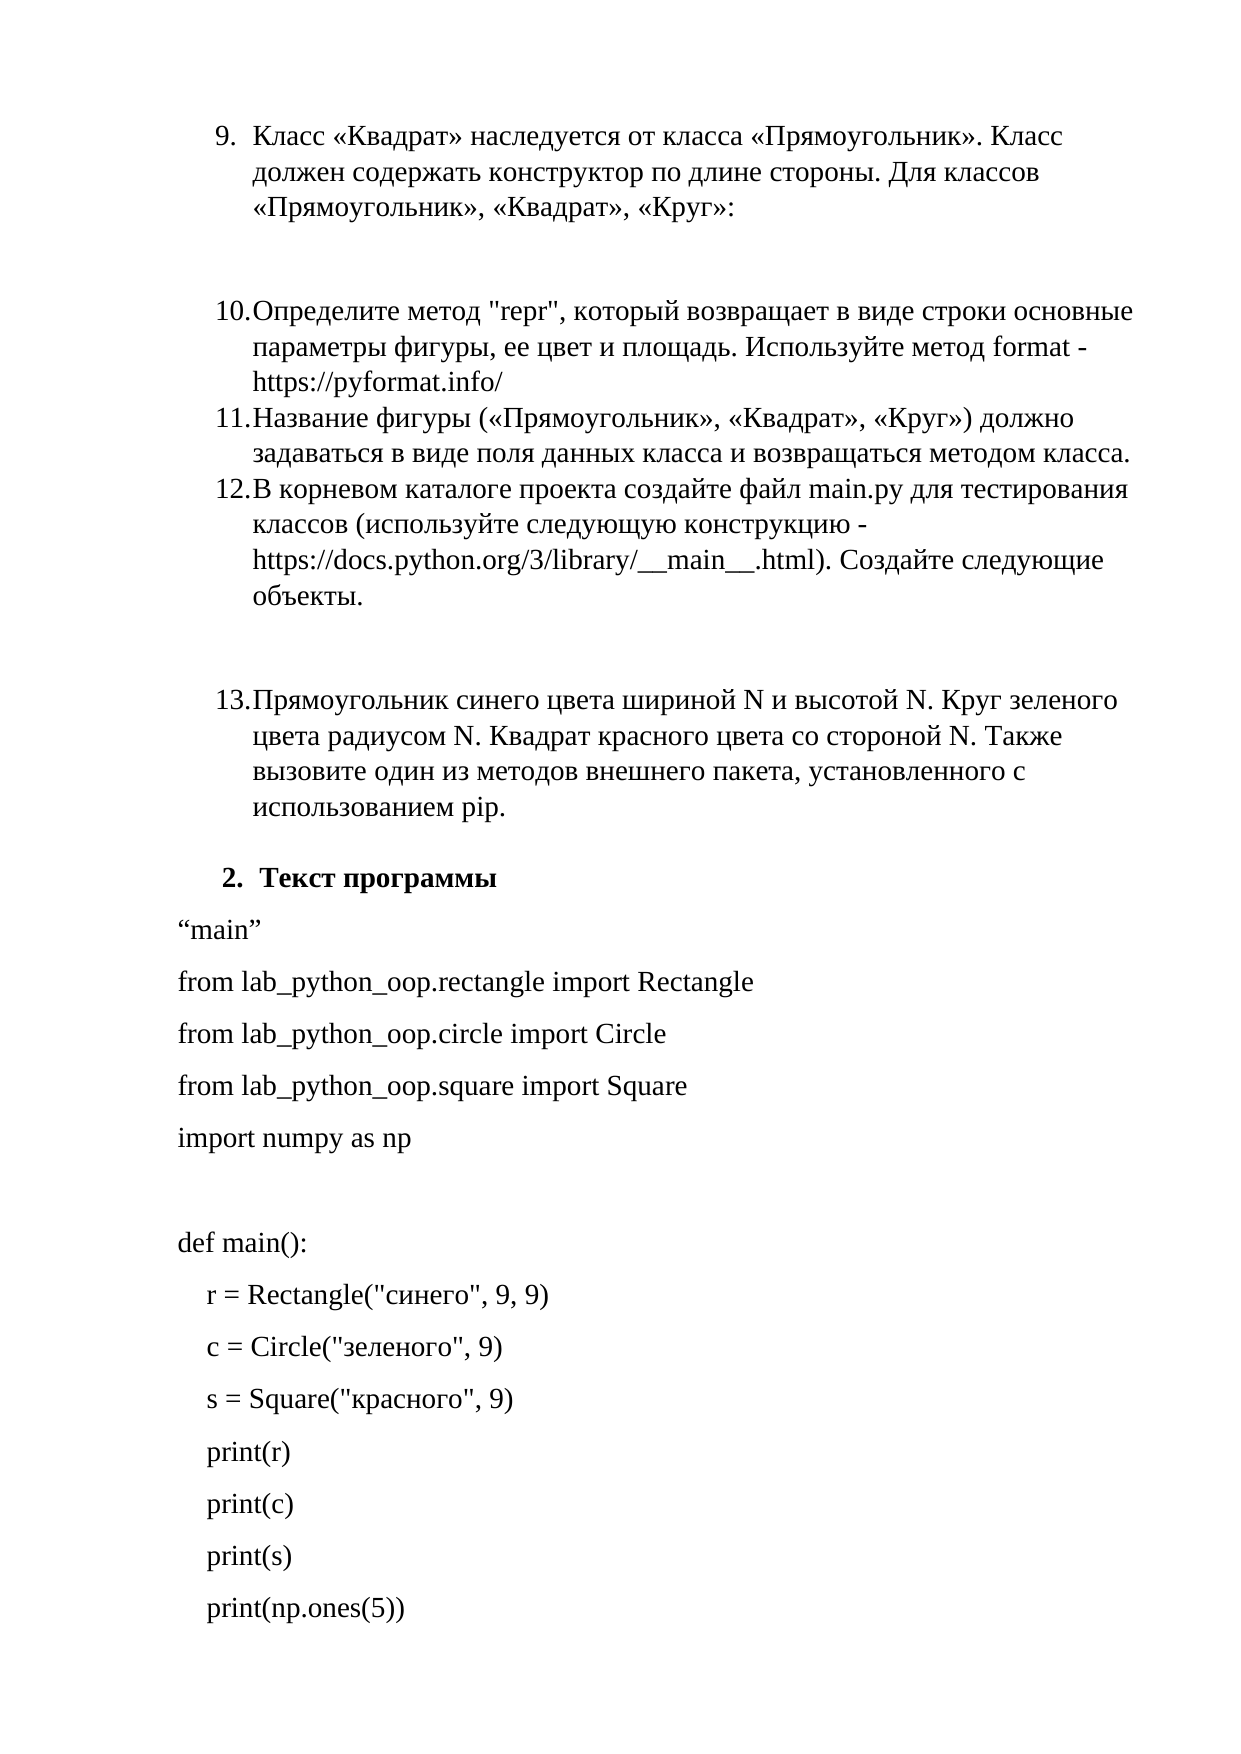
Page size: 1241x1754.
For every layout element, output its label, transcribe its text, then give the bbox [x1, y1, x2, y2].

text print(np.ones(5)) [177, 1590, 1152, 1624]
text from lab_python_oop.circle import Circle [177, 1016, 1152, 1050]
text s = Square("красного", 9) [177, 1382, 1152, 1415]
list В корневом каталоге проекта создайте файл main.py для тестирования классов (используйте следующую конструкцию - https://docs.python.org/3/library/__main__.html). Создайте следующие объекты. [215, 471, 1152, 611]
text from lab_python_oop.rectangle import Rectangle [177, 964, 1152, 998]
list Текст программы [222, 860, 1152, 893]
text print(r) [177, 1434, 1152, 1467]
text def main(): [177, 1225, 1152, 1258]
text print(c) [177, 1486, 1152, 1519]
list Определите метод "repr", который возвращает в виде строки основные параметры фигуры, ее цвет и площадь. Используйте метод format - https://pyformat.info/ [215, 293, 1152, 398]
text import numpy as np [177, 1121, 1152, 1154]
text print(s) [177, 1538, 1152, 1572]
list Прямоугольник синего цвета шириной N и высотой N. Круг зеленого цвета радиусом N. Квадрат красного цвета со стороной N. Также вызовите один из методов внешнего пакета, установленного с использованием pip. [215, 682, 1152, 822]
text “main” [177, 912, 1152, 945]
text c = Circle("зеленого", 9) [177, 1329, 1152, 1363]
list Название фигуры («Прямоугольник», «Квадрат», «Круг») должно задаваться в виде поля данных класса и возвращаться методом класса. [215, 400, 1152, 469]
text from lab_python_oop.square import Square [177, 1068, 1152, 1102]
list Класс «Квадрат» наследуется от класса «Прямоугольник». Класс должен содержать конструктор по длине стороны. Для классов «Прямоугольник», «Квадрат», «Круг»: [215, 118, 1152, 223]
text r = Rectangle("синего", 9, 9) [177, 1277, 1152, 1311]
